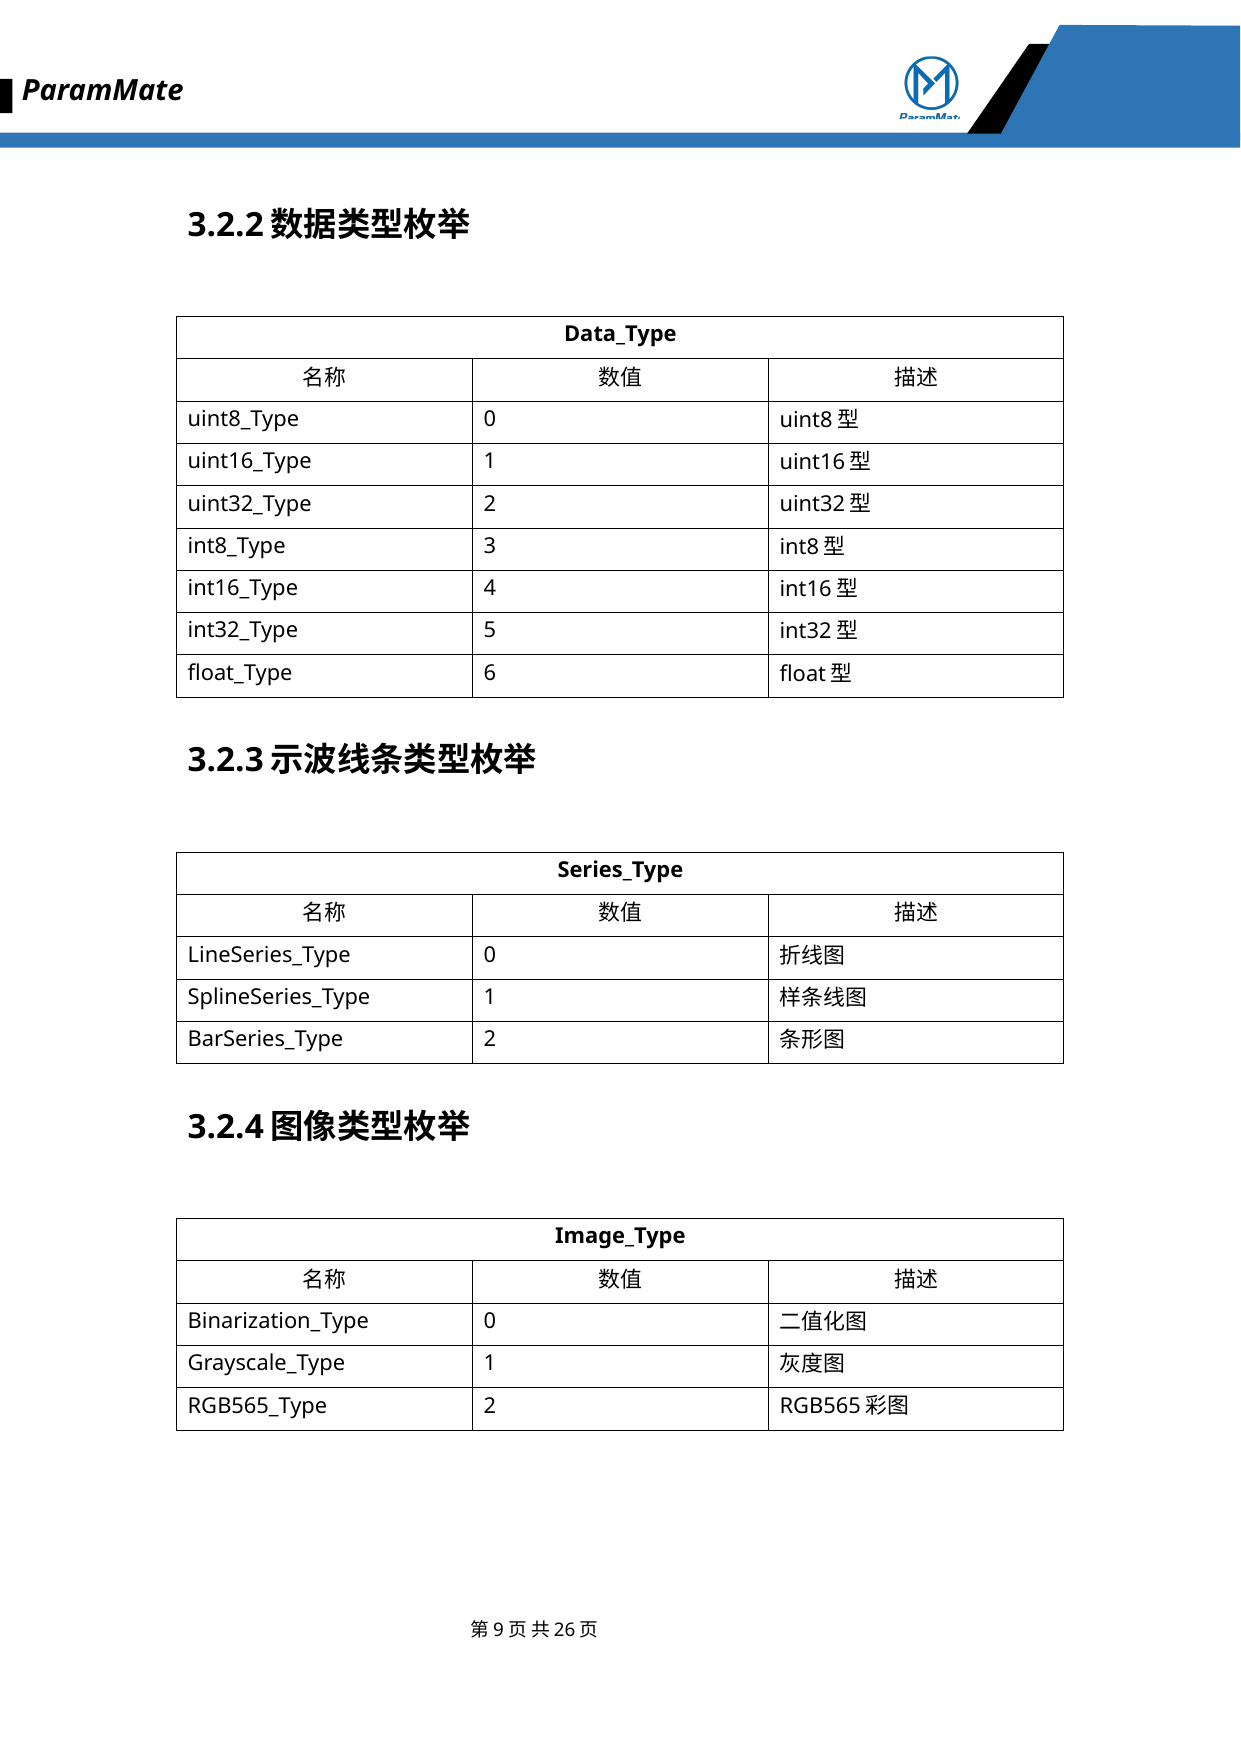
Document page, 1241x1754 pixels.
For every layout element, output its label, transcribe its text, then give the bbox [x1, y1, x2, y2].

table_cell 5 [473, 613, 768, 654]
subtitle 3.2.3示波线条类型枚举 [187, 725, 1053, 790]
table_cell 2 [473, 1022, 768, 1063]
table_cell 名称 [177, 1261, 472, 1303]
subtitle 3.2.2数据类型枚举 [187, 189, 1053, 254]
table_cell uint32_Type [177, 486, 472, 527]
table_cell 0 [473, 1304, 768, 1345]
table_cell int16型 [769, 571, 1063, 612]
table_cell 描述 [769, 1261, 1063, 1303]
picture [899, 56, 960, 119]
table_cell BarSeries_Type [177, 1022, 472, 1063]
table_cell uint8型 [769, 402, 1063, 443]
table_cell int8_Type [177, 529, 472, 570]
table_cell int8型 [769, 529, 1063, 570]
table_cell 1 [473, 1346, 768, 1387]
subtitle 3.2.4图像类型枚举 [187, 1091, 1053, 1156]
table_cell float型 [769, 655, 1063, 697]
table_cell 数值 [473, 895, 768, 936]
table_cell uint32型 [769, 486, 1063, 527]
table_cell 描述 [769, 359, 1063, 401]
table_cell Binarization_Type [177, 1304, 472, 1345]
table_cell SplineSeries_Type [177, 980, 472, 1021]
table_cell 名称 [177, 895, 472, 936]
table_cell 数值 [473, 359, 768, 401]
table_header Data_Type [177, 317, 1063, 358]
table_cell LineSeries_Type [177, 937, 472, 978]
table_cell uint8_Type [177, 402, 472, 443]
table_cell 1 [473, 980, 768, 1021]
table_cell 二值化图 [769, 1304, 1063, 1345]
table_cell 0 [473, 937, 768, 978]
table_cell 名称 [177, 359, 472, 401]
table_cell int32_Type [177, 613, 472, 654]
table_cell RGB565彩图 [769, 1388, 1063, 1429]
table_cell 描述 [769, 895, 1063, 936]
table_cell 4 [473, 571, 768, 612]
table_cell 1 [473, 444, 768, 485]
table_cell int32型 [769, 613, 1063, 654]
table_cell RGB565_Type [177, 1388, 472, 1429]
table_cell int16_Type [177, 571, 472, 612]
table_cell 0 [473, 402, 768, 443]
table_cell 6 [473, 655, 768, 697]
table_cell uint16型 [769, 444, 1063, 485]
table_cell 数值 [473, 1261, 768, 1303]
table_cell Grayscale_Type [177, 1346, 472, 1387]
table_cell 折线图 [769, 937, 1063, 978]
table_header Series_Type [177, 853, 1063, 894]
table_cell float_Type [177, 655, 472, 697]
table_cell 2 [473, 486, 768, 527]
table_cell 灰度图 [769, 1346, 1063, 1387]
table_cell 样条线图 [769, 980, 1063, 1021]
table_cell uint16_Type [177, 444, 472, 485]
table_cell 2 [473, 1388, 768, 1429]
table_cell 条形图 [769, 1022, 1063, 1063]
table_cell 3 [473, 529, 768, 570]
table_header Image_Type [177, 1219, 1063, 1260]
